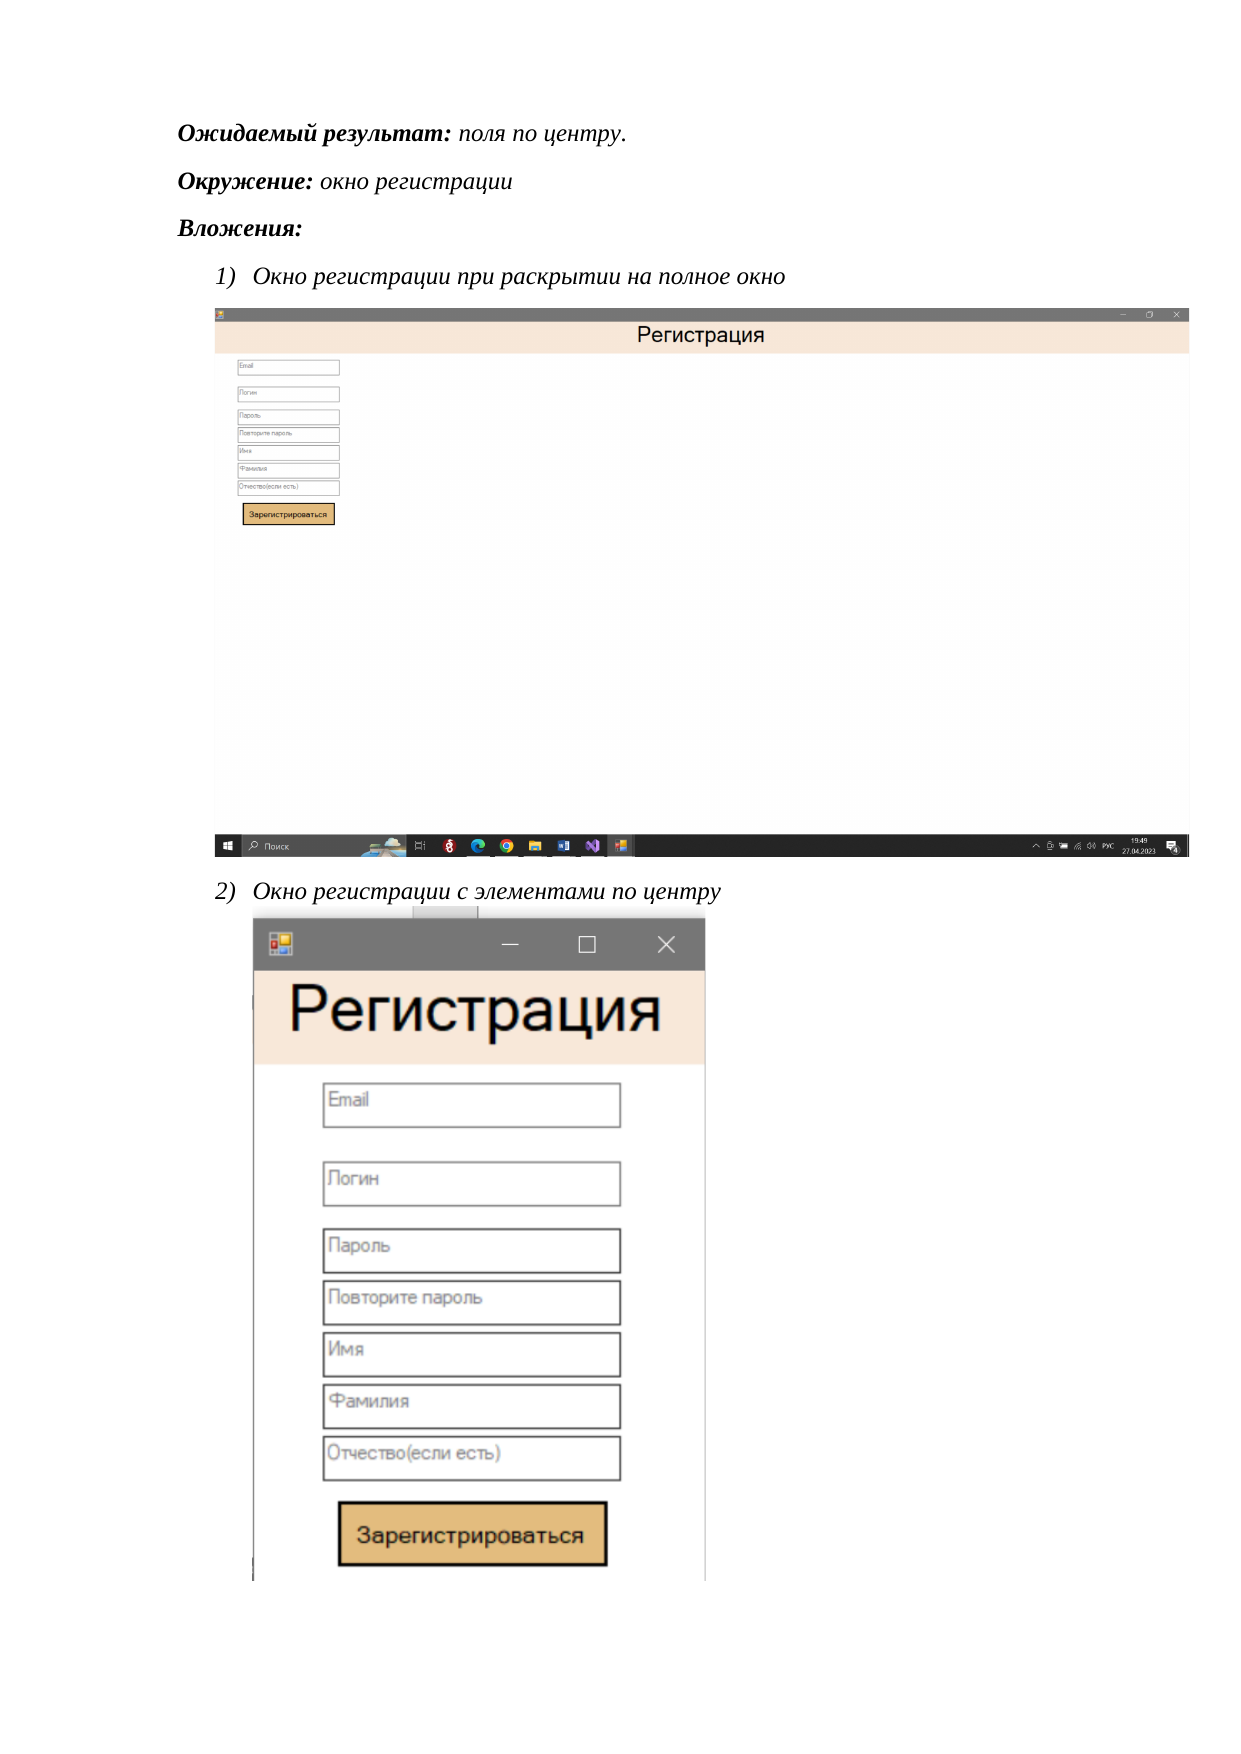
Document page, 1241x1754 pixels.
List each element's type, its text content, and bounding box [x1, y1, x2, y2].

text Ожидаемый результат: поля по центру. [177, 118, 1152, 147]
picture [252, 906, 706, 1581]
text Окружение: окно регистрации [177, 166, 1152, 194]
list Окно регистрации при раскрытии на полное окно [215, 261, 1152, 290]
picture [214, 308, 1190, 857]
text Вложения: [177, 213, 1152, 242]
